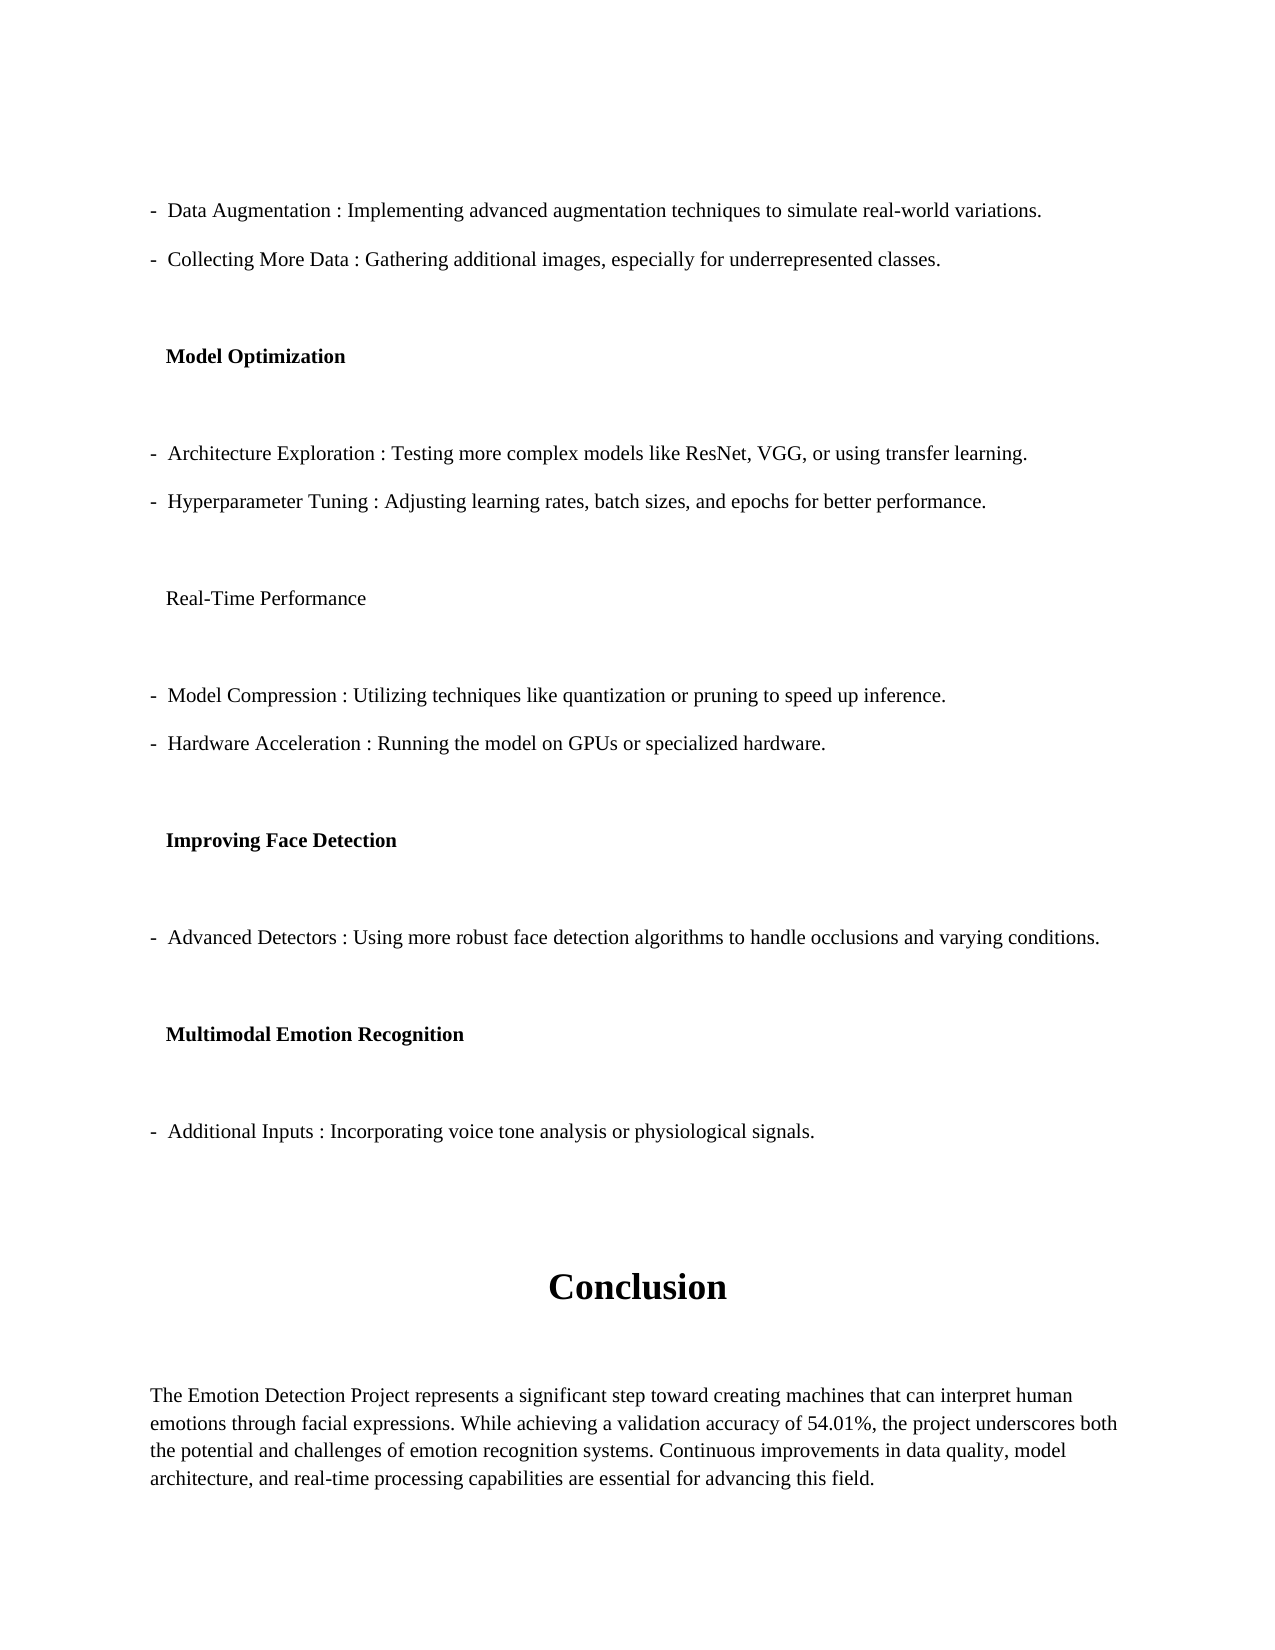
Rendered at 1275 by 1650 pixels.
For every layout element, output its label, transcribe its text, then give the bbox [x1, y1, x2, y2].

text - Hyperparameter Tuning : Adjusting learning rates, batch sizes, and epochs for better performance. [150, 489, 1125, 513]
text Improving Face Detection [150, 828, 1125, 852]
text - Model Compression : Utilizing techniques like quantization or pruning to speed up inference. [150, 683, 1125, 707]
text Model Optimization [150, 344, 1125, 368]
text Conclusion [150, 1264, 1125, 1307]
text - Collecting More Data : Gathering additional images, especially for underrepresented classes. [150, 247, 1125, 271]
text - Additional Inputs : Incorporating voice tone analysis or physiological signals. [150, 1119, 1125, 1143]
text The Emotion Detection Project represents a significant step toward creating machines that can interpret human emotions through facial expressions. While achieving a validation accuracy of 54.01%, the project underscores both the potential and challenges of emotion recognition systems. Continuous improvements in data quality, model architecture, and real-time processing capabilities are essential for advancing this field. [150, 1383, 1125, 1490]
text - Hardware Acceleration : Running the model on GPUs or specialized hardware. [150, 731, 1125, 755]
text - Data Augmentation : Implementing advanced augmentation techniques to simulate real-world variations. [150, 198, 1125, 222]
text Real-Time Performance [150, 586, 1125, 610]
text Multimodal Emotion Recognition [150, 1022, 1125, 1046]
text - Architecture Exploration : Testing more complex models like ResNet, VGG, or using transfer learning. [150, 441, 1125, 465]
text - Advanced Detectors : Using more robust face detection algorithms to handle occlusions and varying conditions. [150, 925, 1125, 949]
